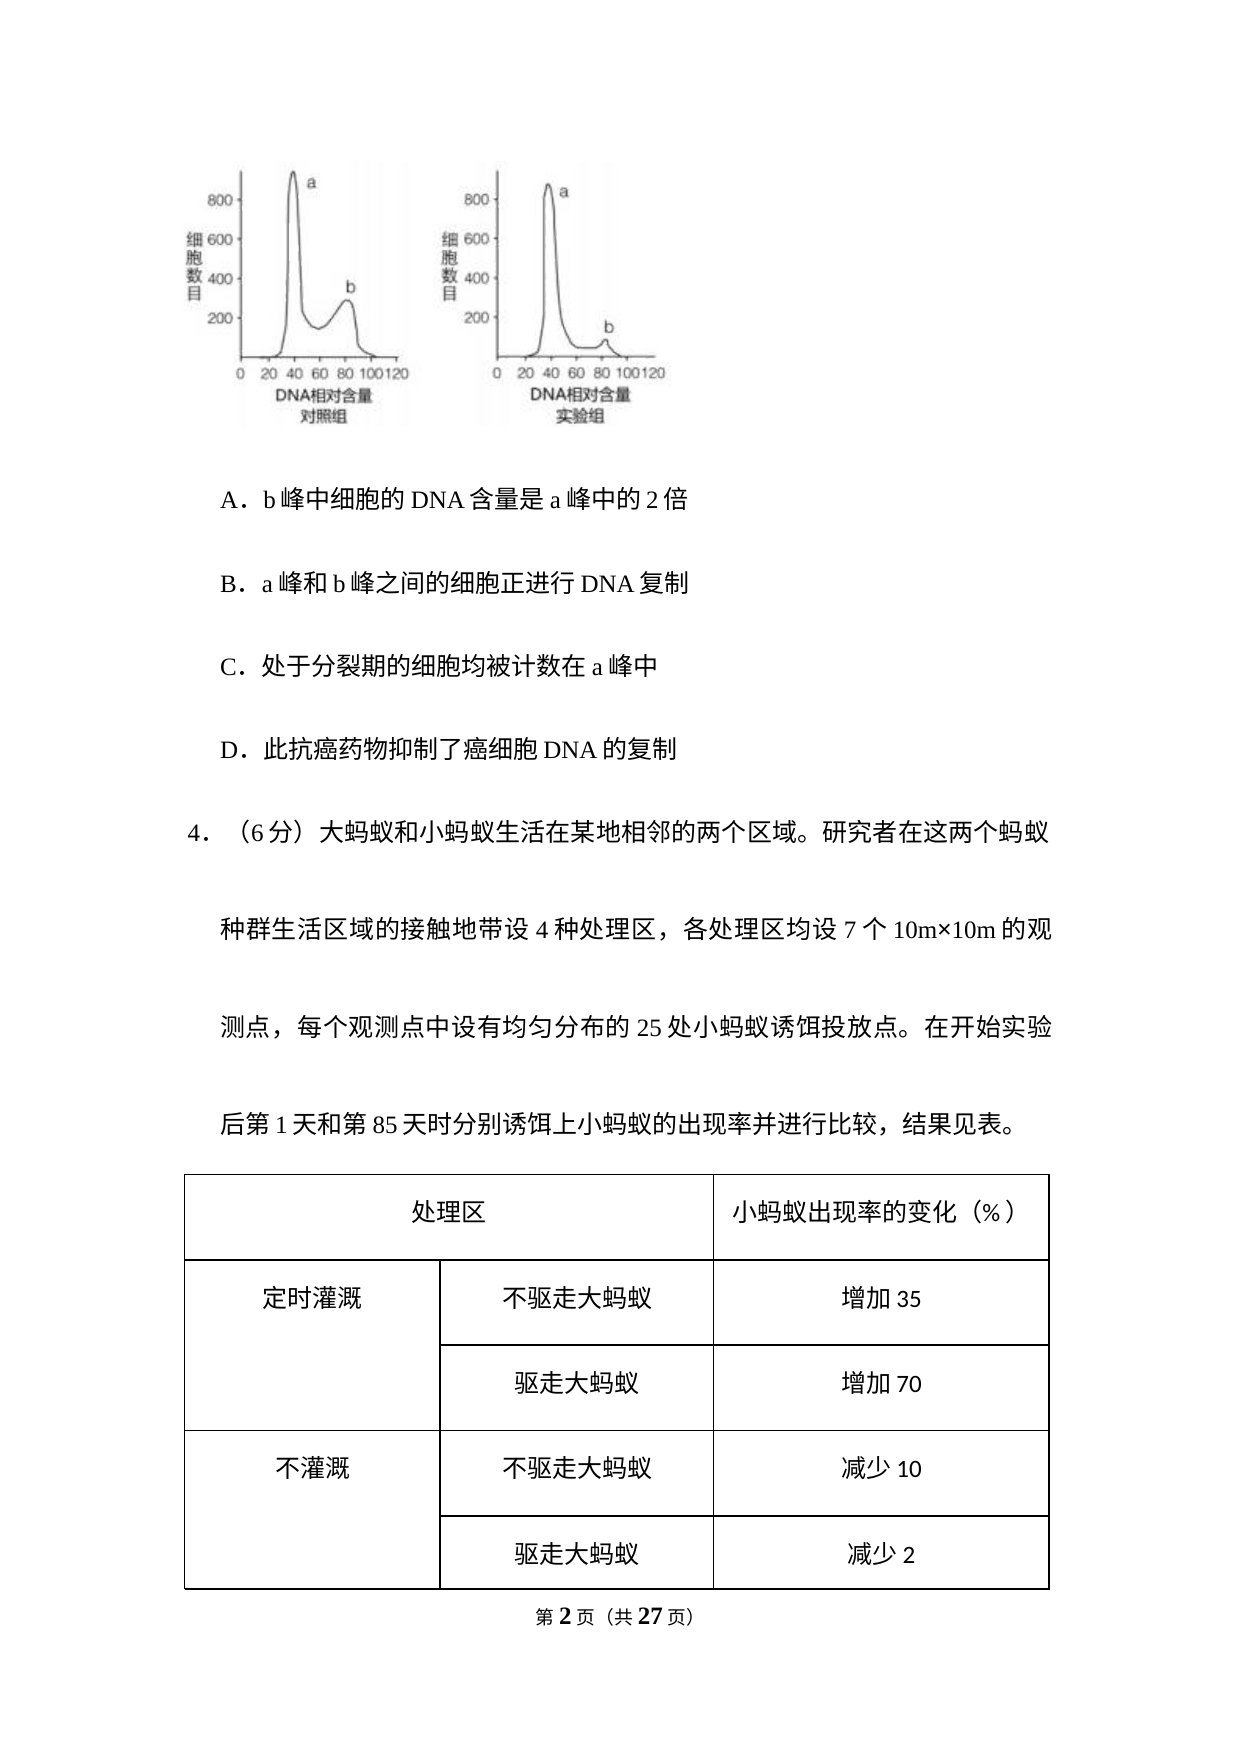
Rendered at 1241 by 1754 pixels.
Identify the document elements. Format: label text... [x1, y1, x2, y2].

table_cell 定时灌溉 [185, 1261, 439, 1430]
text B．a峰和b峰之间的细胞正进行DNA复制 [187, 549, 1053, 614]
table_header 处理区 [185, 1175, 713, 1259]
table_cell 不驱走大蚂蚁 [441, 1261, 713, 1344]
text A．b峰中细胞的DNA 含量是a峰中的2倍 [187, 466, 1053, 531]
table_cell 不驱走大蚂蚁 [441, 1431, 713, 1515]
text 4．（6分）大蚂蚁和小蚂蚁生活在某地相邻的两个区域。研究者在这两个蚂蚁种群生活区域的接触地带设4种处理区，各处理区均设7个10m×10m的观测点，每个观测点中设有均匀分布的25处小蚂蚁诱饵投放点。在开始实验后第1天和第85天时分别诱饵上小蚂蚁的出现率并进行比较，结果见表。 [187, 798, 1053, 1156]
table_cell 不灌溉 [185, 1431, 439, 1588]
table_cell 减少10 [714, 1431, 1048, 1515]
picture [183, 161, 671, 427]
table_cell 驱走大蚂蚁 [441, 1517, 713, 1588]
table_header 小蚂蚁出现率的变化（% ） [714, 1175, 1048, 1259]
table_cell 驱走大蚂蚁 [441, 1346, 713, 1430]
text D．此抗癌药物抑制了癌细胞DNA的复制 [187, 715, 1053, 780]
table_cell 增加35 [714, 1261, 1048, 1344]
text C．处于分裂期的细胞均被计数在a峰中 [187, 632, 1053, 697]
table_cell 增加70 [714, 1346, 1048, 1430]
table_cell 减少2 [714, 1517, 1048, 1588]
